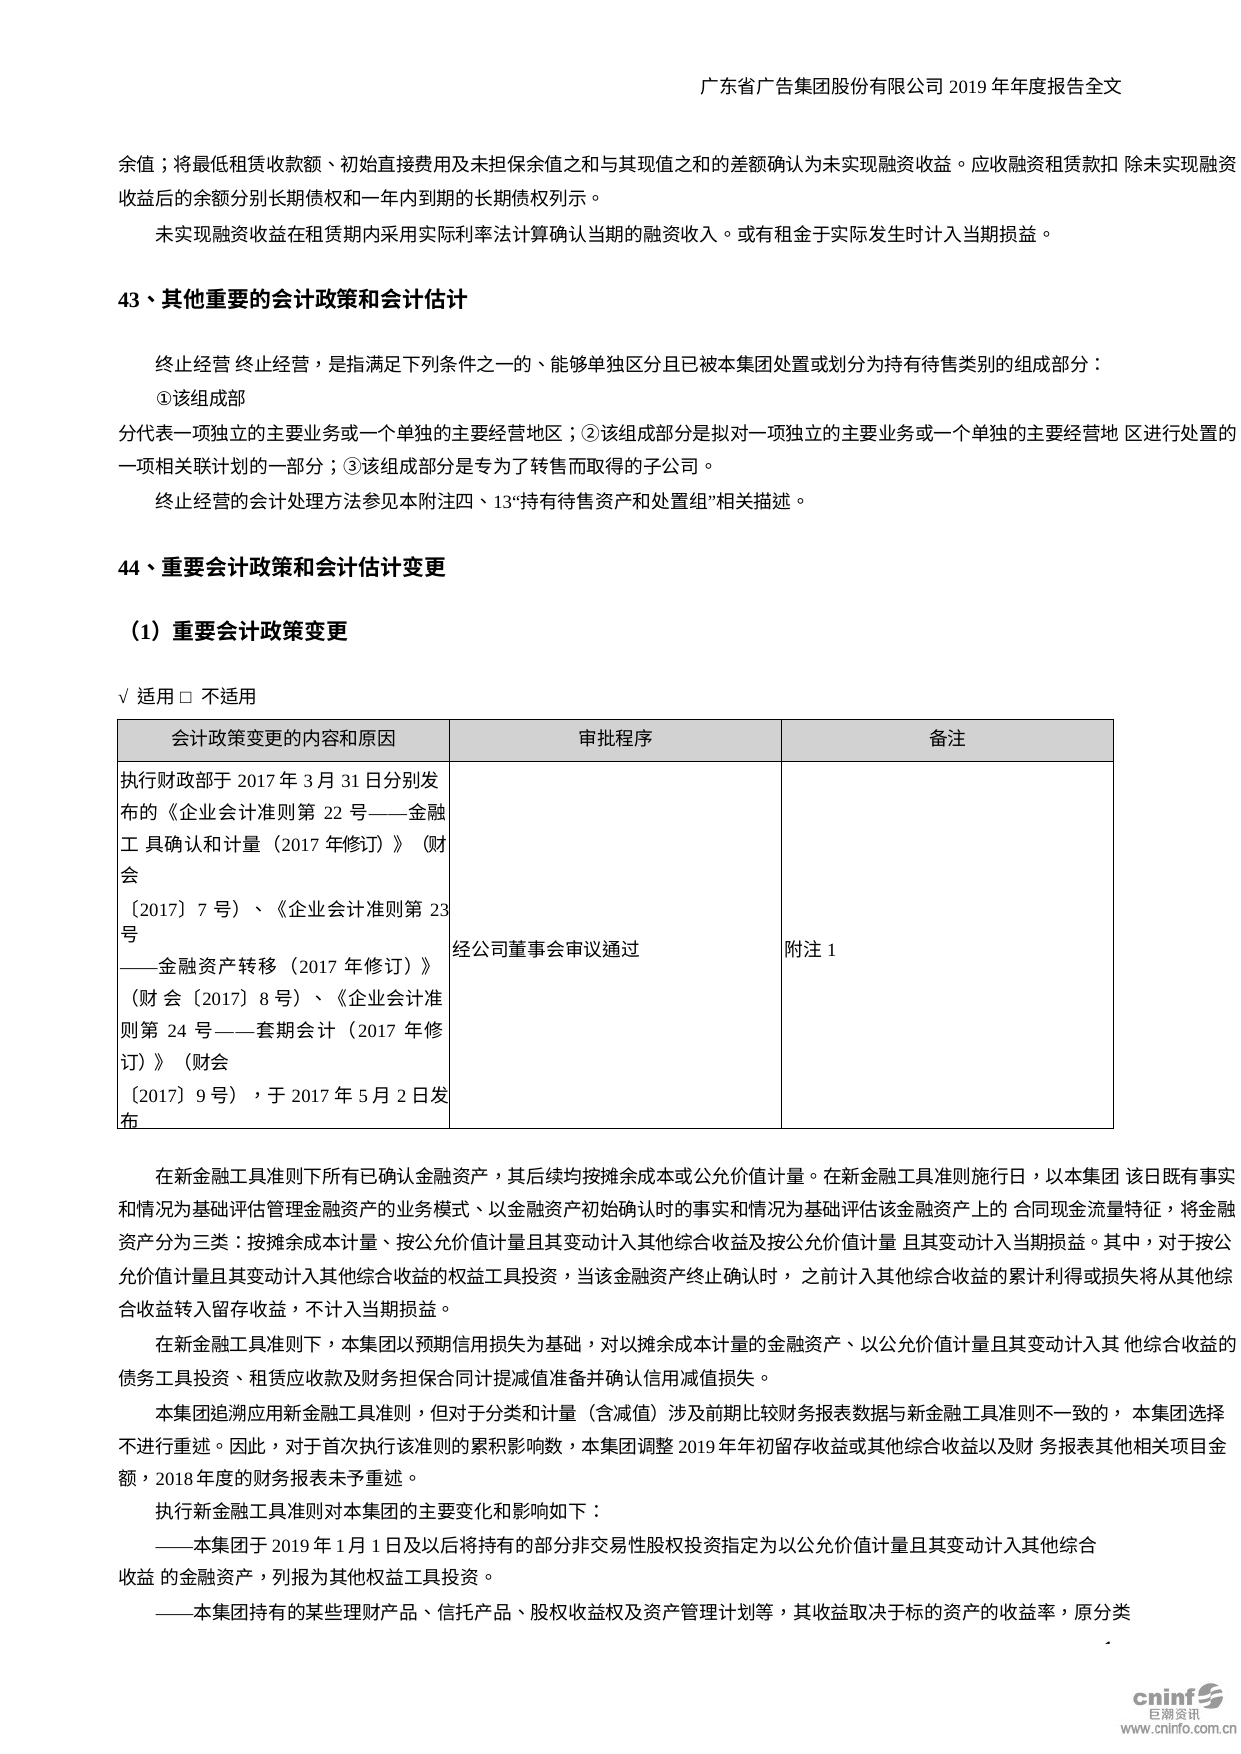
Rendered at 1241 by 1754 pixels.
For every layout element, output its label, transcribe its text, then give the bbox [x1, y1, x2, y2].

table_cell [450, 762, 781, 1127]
text 余值；将最低租赁收款额、初始直接费用及未担保余值之和与其现值之和的差额确认为未实现融资收益。应收融资租赁款扣 除未实现融资收益后的余额分别长期债权和一年内到期的长期债权列示。 [118, 151, 1240, 211]
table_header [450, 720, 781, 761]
text 在新金融工具准则下所有已确认金融资产，其后续均按摊余成本或公允价值计量。在新金融工具准则施行日，以本集团 该日既有事实和情况为基础评估管理金融资产的业务模式、以金融资产初始确认时的事实和情况为基础评估该金融资产上的 合同现金流量特征，将金融资产分为三类：按摊余成本计量、按公允价值计量且其变动计入其他综合收益及按公允价值计量 且其变动计入当期损益。其中，对于按公允价值计量且其变动计入其他综合收益的权益工具投资，当该金融资产终止确认时， 之前计入其他综合收益的累计利得或损失将从其他综合收益转入留存收益，不计入当期损益。 [118, 1163, 1240, 1322]
text √ 适用 □ 不适用 [118, 683, 1122, 709]
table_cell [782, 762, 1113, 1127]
subtitle 44、重要会计政策和会计估计变更 [118, 552, 1122, 581]
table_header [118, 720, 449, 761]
text ——本集团于2019年1月1日及以后将持有的部分非交易性股权投资指定为以公允价值计量且其变动计入其他综合收益 的金融资产，列报为其他权益工具投资。 [118, 1532, 1114, 1589]
text 在新金融工具准则下，本集团以预期信用损失为基础，对以摊余成本计量的金融资产、以公允价值计量且其变动计入其 他综合收益的债务工具投资、租赁应收款及财务担保合同计提减值准备并确认信用减值损失。 [118, 1332, 1240, 1391]
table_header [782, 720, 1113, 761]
text 终止经营的会计处理方法参见本附注四、13“持有待售资产和处置组”相关描述。 [156, 489, 1122, 514]
subtitle 43、其他重要的会计政策和会计估计 [118, 284, 1122, 314]
text ——本集团持有的某些理财产品、信托产品、股权收益权及资产管理计划等，其收益取决于标的资产的收益率，原分类 [156, 1599, 1240, 1624]
text 执行新金融工具准则对本集团的主要变化和影响如下： [156, 1499, 1122, 1524]
subtitle （1）重要会计政策变更 [118, 616, 1122, 646]
text 未实现融资收益在租赁期内采用实际利率法计算确认当期的融资收入。或有租金于实际发生时计入当期损益。 [156, 221, 1122, 246]
picture [1115, 1680, 1240, 1737]
text 本集团追溯应用新金融工具准则，但对于分类和计量（含减值）涉及前期比较财务报表数据与新金融工具准则不一致的， 本集团选择不进行重述。因此，对于首次执行该准则的累积影响数，本集团调整2019年年初留存收益或其他综合收益以及财 务报表其他相关项目金额，2018年度的财务报表未予重述。 [118, 1400, 1240, 1491]
text 终止经营 终止经营，是指满足下列条件之一的、能够单独区分且已被本集团处置或划分为持有待售类别的组成部分：①该组成部 [156, 352, 1123, 410]
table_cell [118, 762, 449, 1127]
text 分代表一项独立的主要业务或一个单独的主要经营地区；②该组成部分是拟对一项独立的主要业务或一个单独的主要经营地 区进行处置的一项相关联计划的一部分；③该组成部分是专为了转售而取得的子公司。 [118, 420, 1240, 479]
